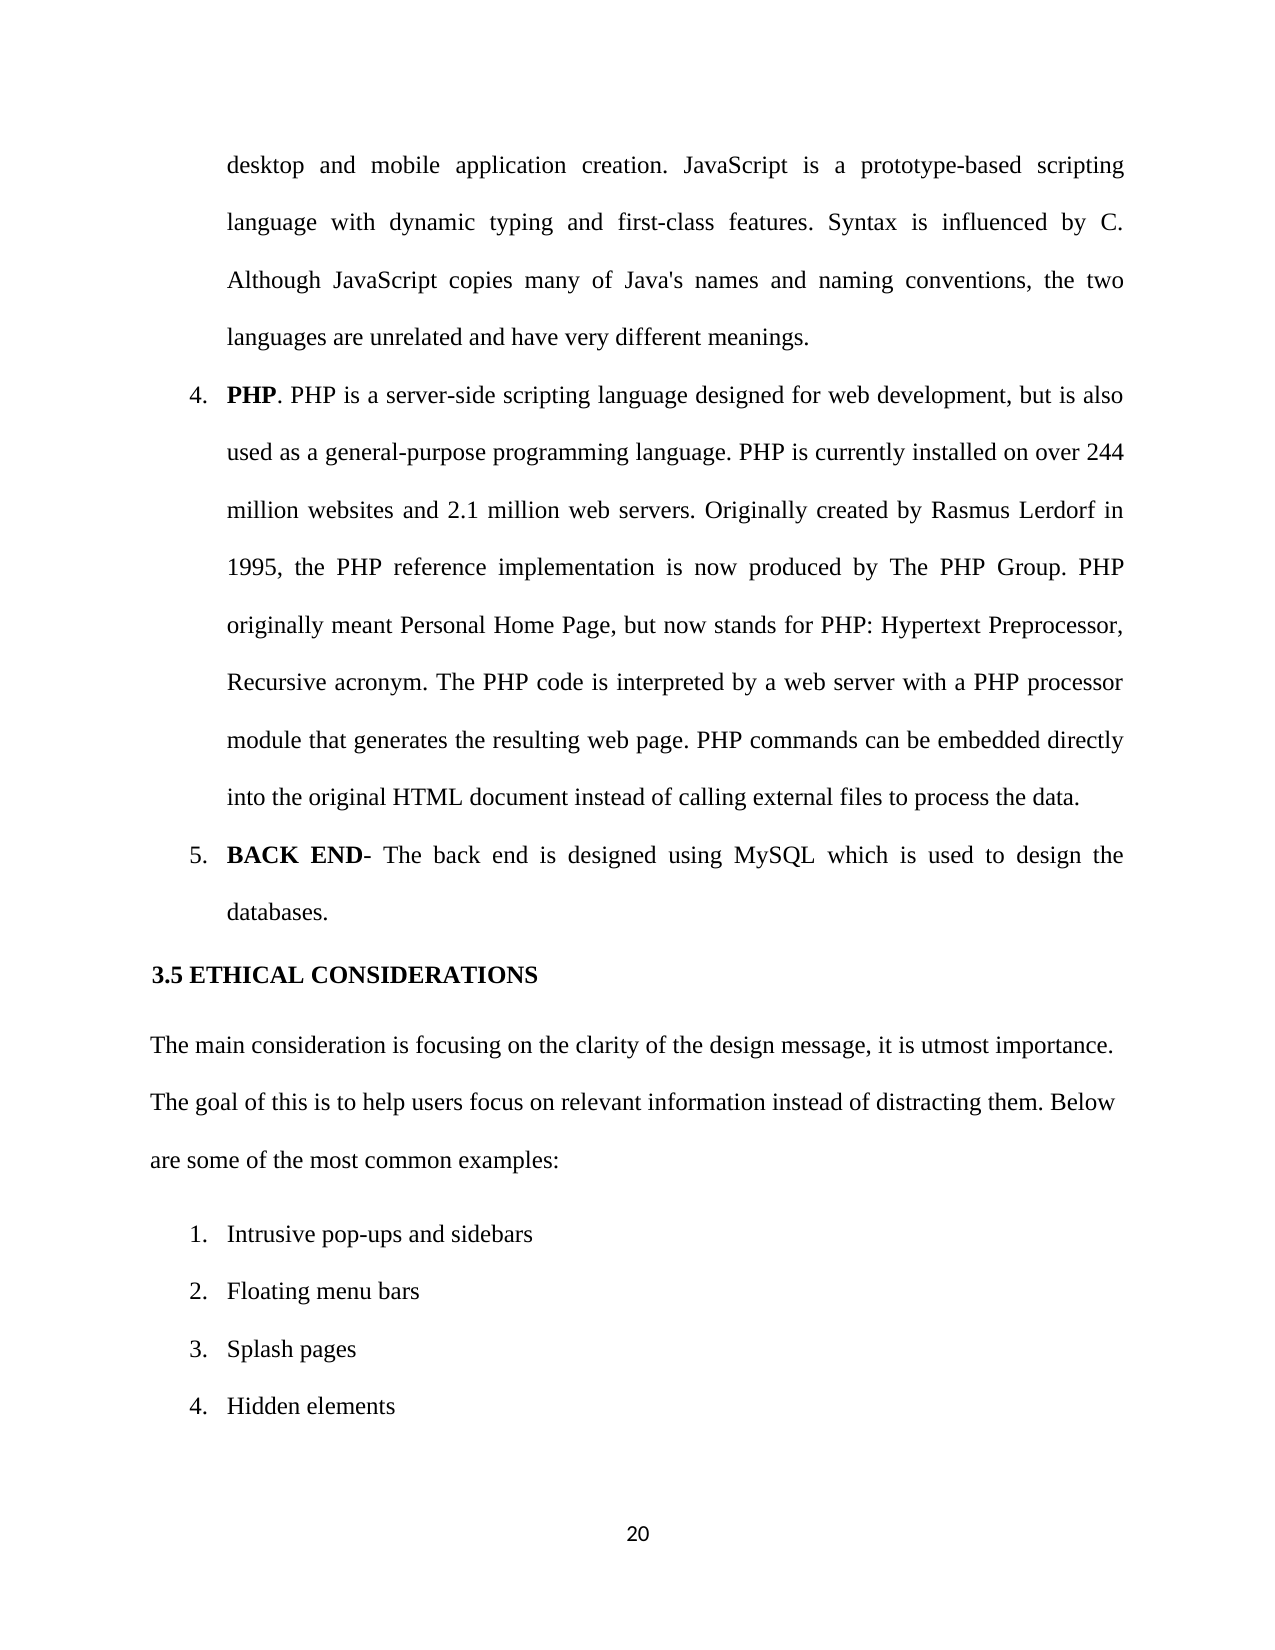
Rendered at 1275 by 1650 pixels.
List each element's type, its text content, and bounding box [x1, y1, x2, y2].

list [189, 150, 1125, 351]
list PHP. PHP is a server-side scripting language designed for web development, but is also used as a general-purpose programming language. PHP is currently installed on over 244 million websites and 2.1 million web servers. Originally created by Rasmus Lerdorf in 1995, the PHP reference implementation is now produced by The PHP Group. PHP originally meant Personal Home Page, but now stands for PHP: Hypertext Preprocessor, Recursive acronym. The PHP code is interpreted by a web server with a PHP processor module that generates the resulting web page. PHP commands can be embedded directly into the original HTML document instead of calling external files to process the data. [189, 380, 1125, 811]
list BACK END- The back end is designed using MySQL which is used to design the databases. [189, 840, 1125, 926]
list Hidden elements [189, 1391, 1125, 1420]
subtitle 3.5 ETHICAL CONSIDERATIONS [152, 960, 1125, 988]
list Splash pages [189, 1334, 1125, 1363]
list Floating menu bars [189, 1276, 1125, 1305]
list Intrusive pop-ups and sidebars [189, 1219, 1125, 1248]
text The main consideration is focusing on the clarity of the design message, it is utmost importance. The goal of this is to help users focus on relevant information instead of distracting them. Below are some of the most common examples: [150, 1030, 1125, 1173]
